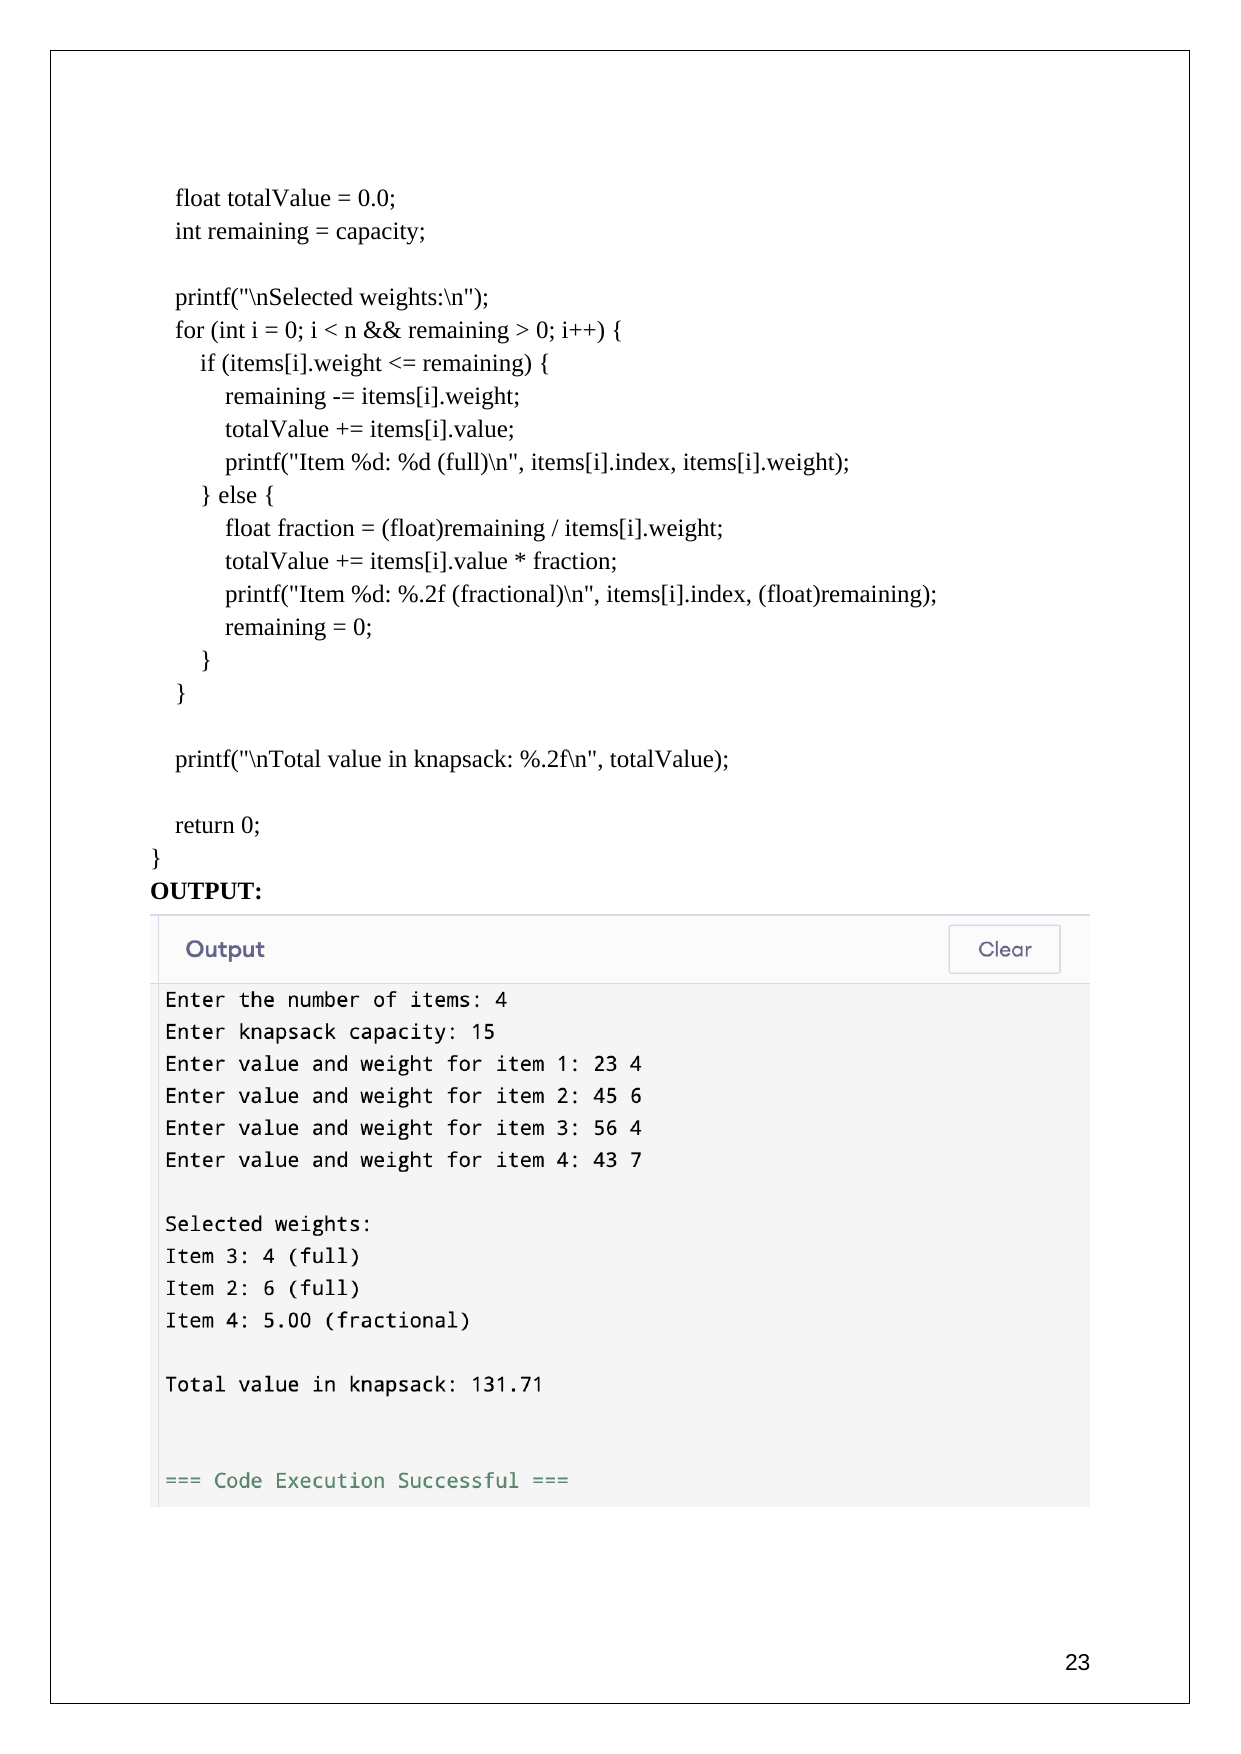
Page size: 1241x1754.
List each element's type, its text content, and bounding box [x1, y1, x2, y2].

text if (items[i].weight <= remaining) { [150, 348, 1090, 377]
text } [150, 645, 1090, 674]
picture [150, 909, 1091, 1507]
text OUTPUT: [150, 876, 1090, 909]
text remaining = 0; [150, 612, 1090, 641]
text printf("Item %d: %d (full)\n", items[i].index, items[i].weight); [150, 447, 1090, 476]
text printf("\nSelected weights:\n"); [150, 282, 1090, 311]
text } [150, 678, 1090, 707]
text int remaining = capacity; [150, 216, 1090, 245]
text } else { [150, 480, 1090, 509]
text totalValue += items[i].value; [150, 414, 1090, 443]
text float fraction = (float)remaining / items[i].weight; [150, 513, 1090, 542]
text totalValue += items[i].value * fraction; [150, 546, 1090, 575]
text for (int i = 0; i < n && remaining > 0; i++) { [150, 315, 1090, 344]
text } [150, 843, 1090, 872]
text float totalValue = 0.0; [150, 183, 1090, 212]
text remaining -= items[i].weight; [150, 381, 1090, 410]
text printf("Item %d: %.2f (fractional)\n", items[i].index, (float)remaining); [150, 579, 1090, 608]
text printf("\nTotal value in knapsack: %.2f\n", totalValue); [150, 744, 1090, 773]
text return 0; [150, 810, 1090, 839]
